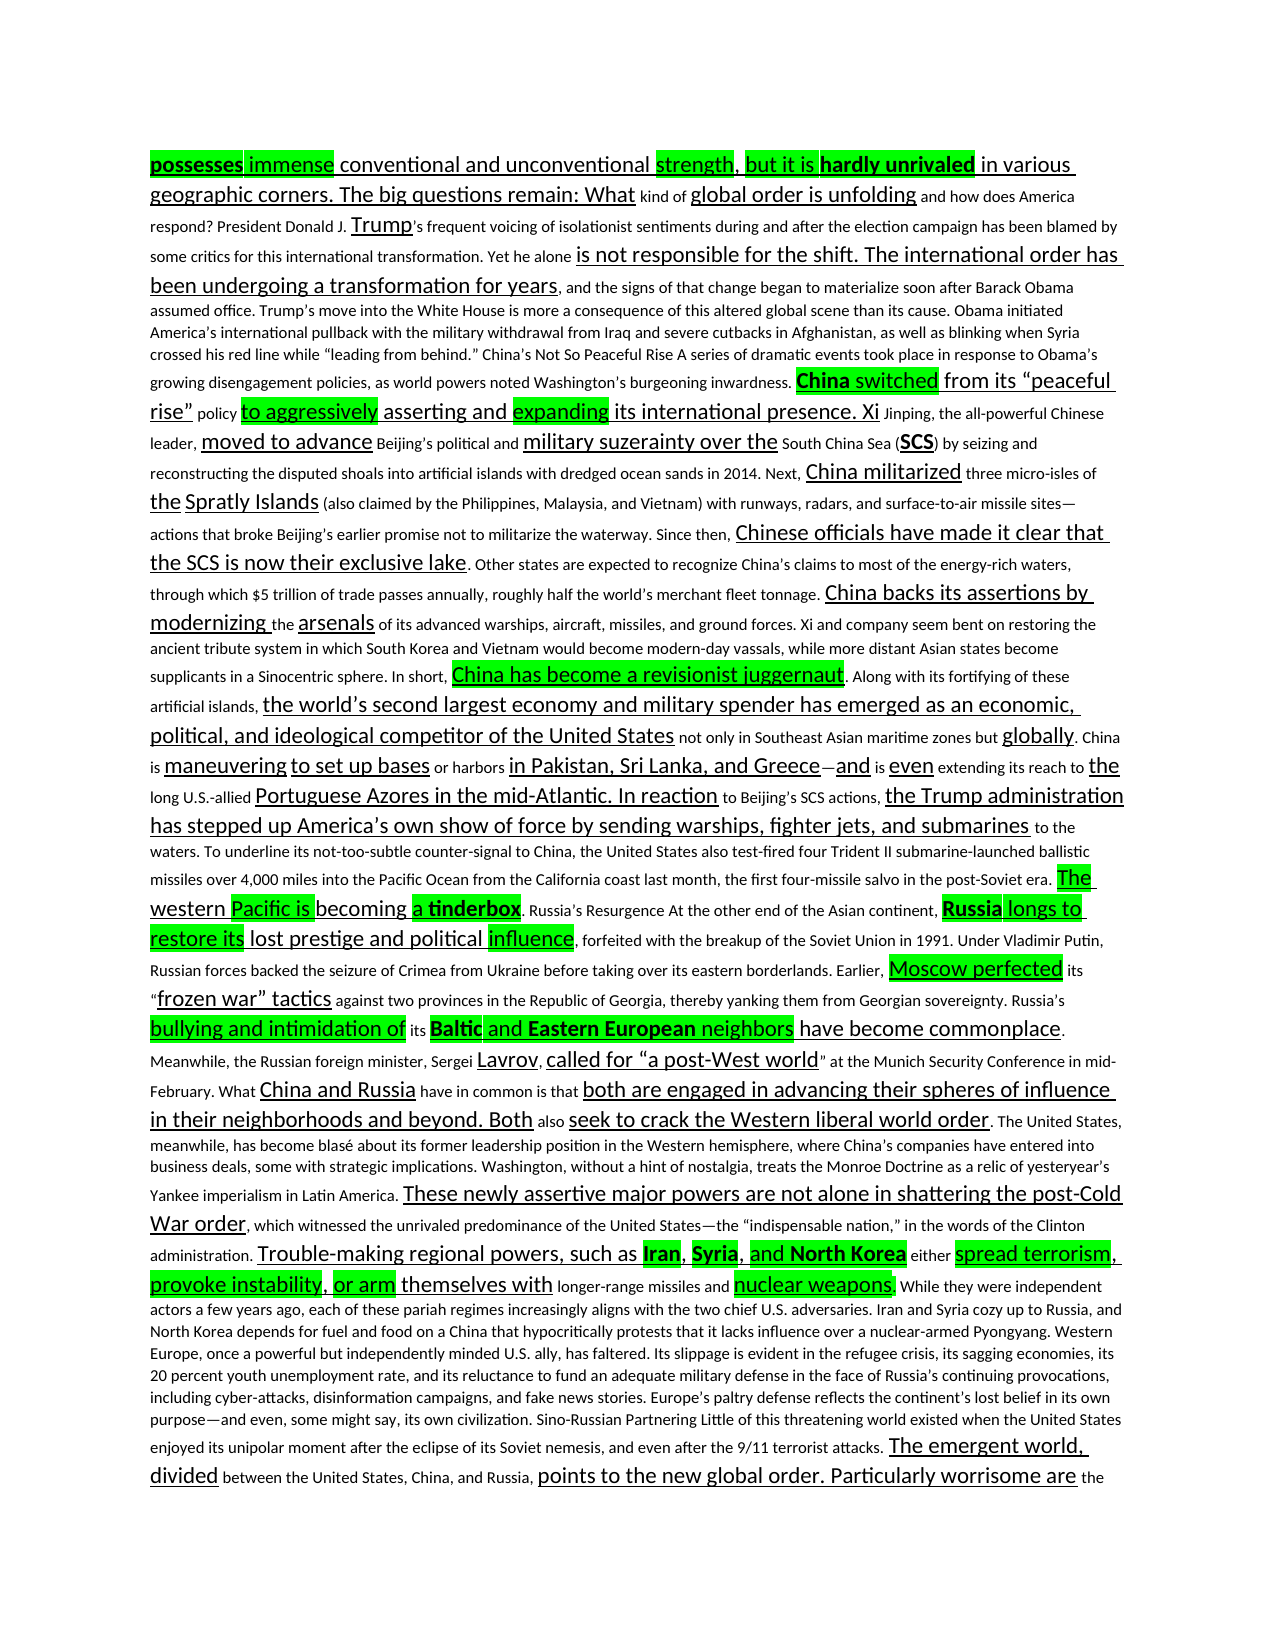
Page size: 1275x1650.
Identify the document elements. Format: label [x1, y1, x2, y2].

text [150, 150, 1125, 1489]
